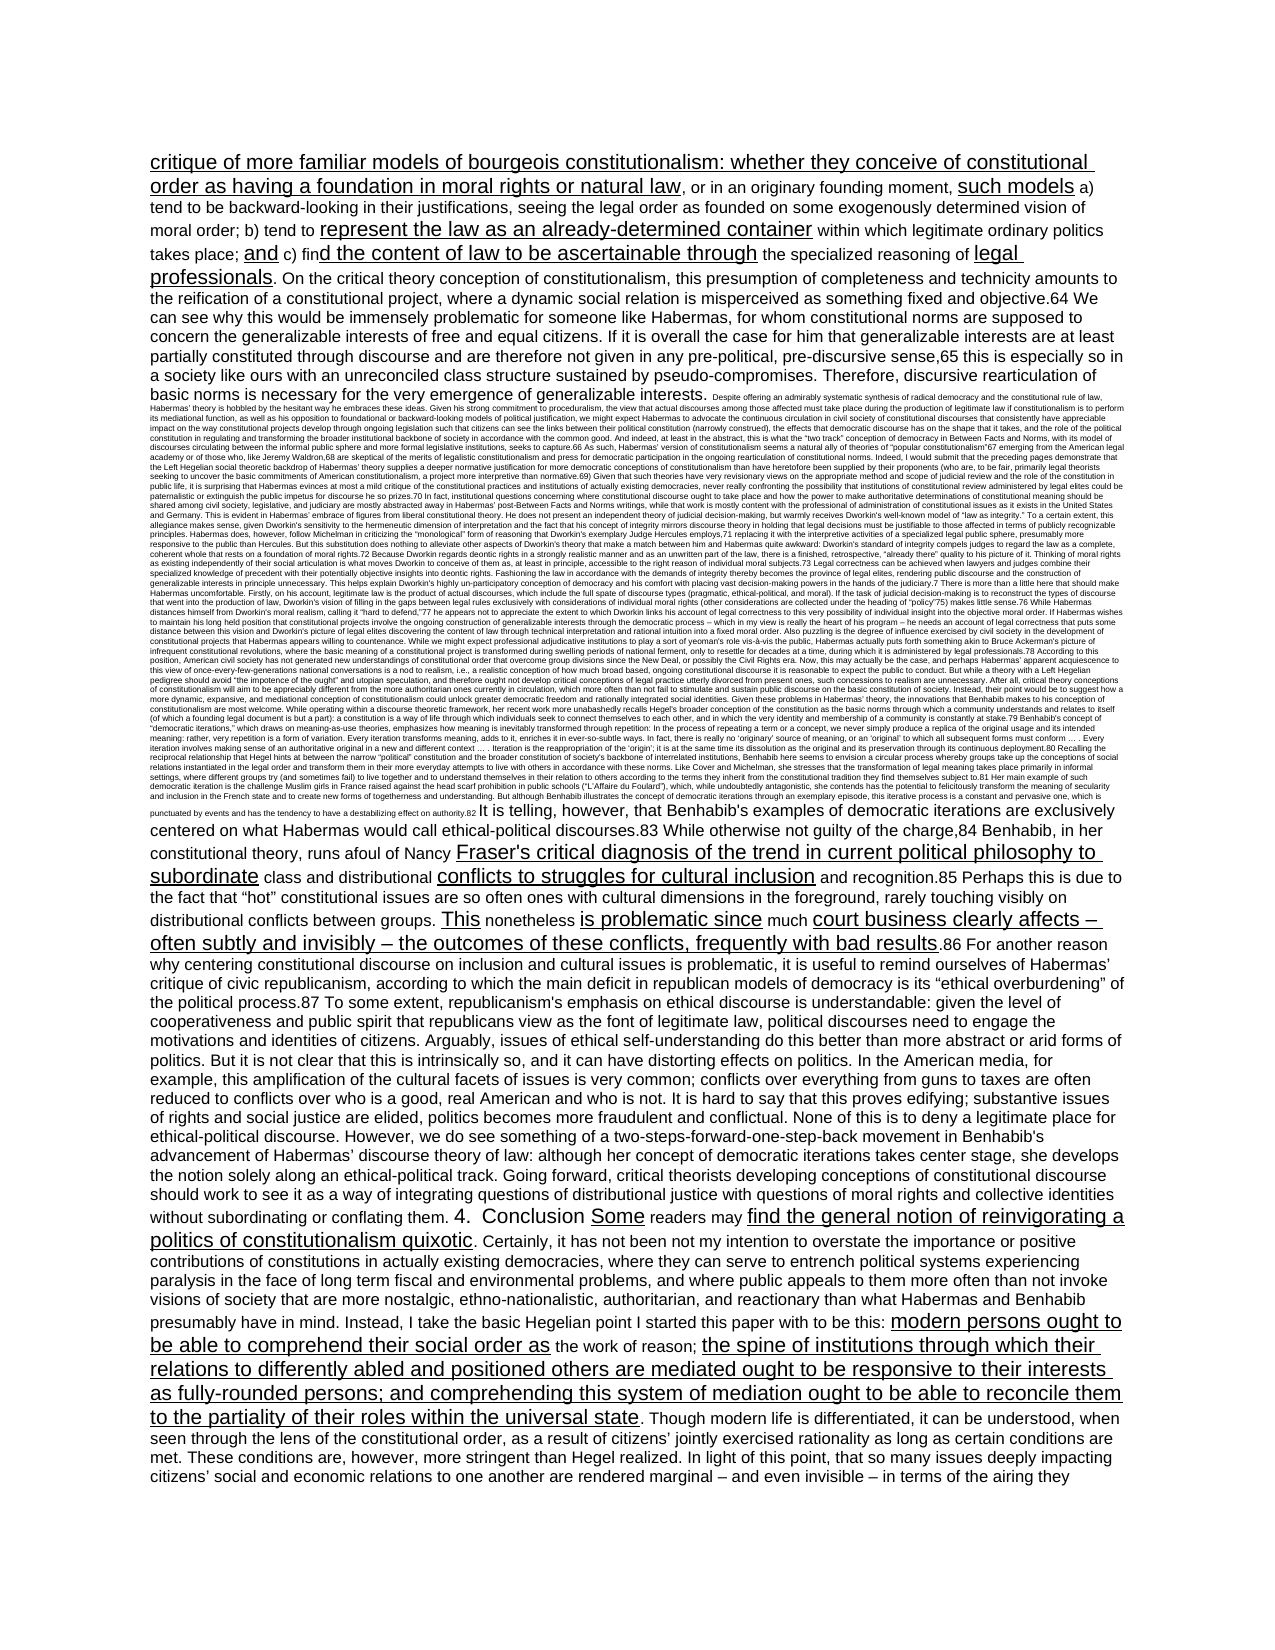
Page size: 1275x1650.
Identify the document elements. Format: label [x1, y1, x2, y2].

text [150, 150, 1125, 1486]
